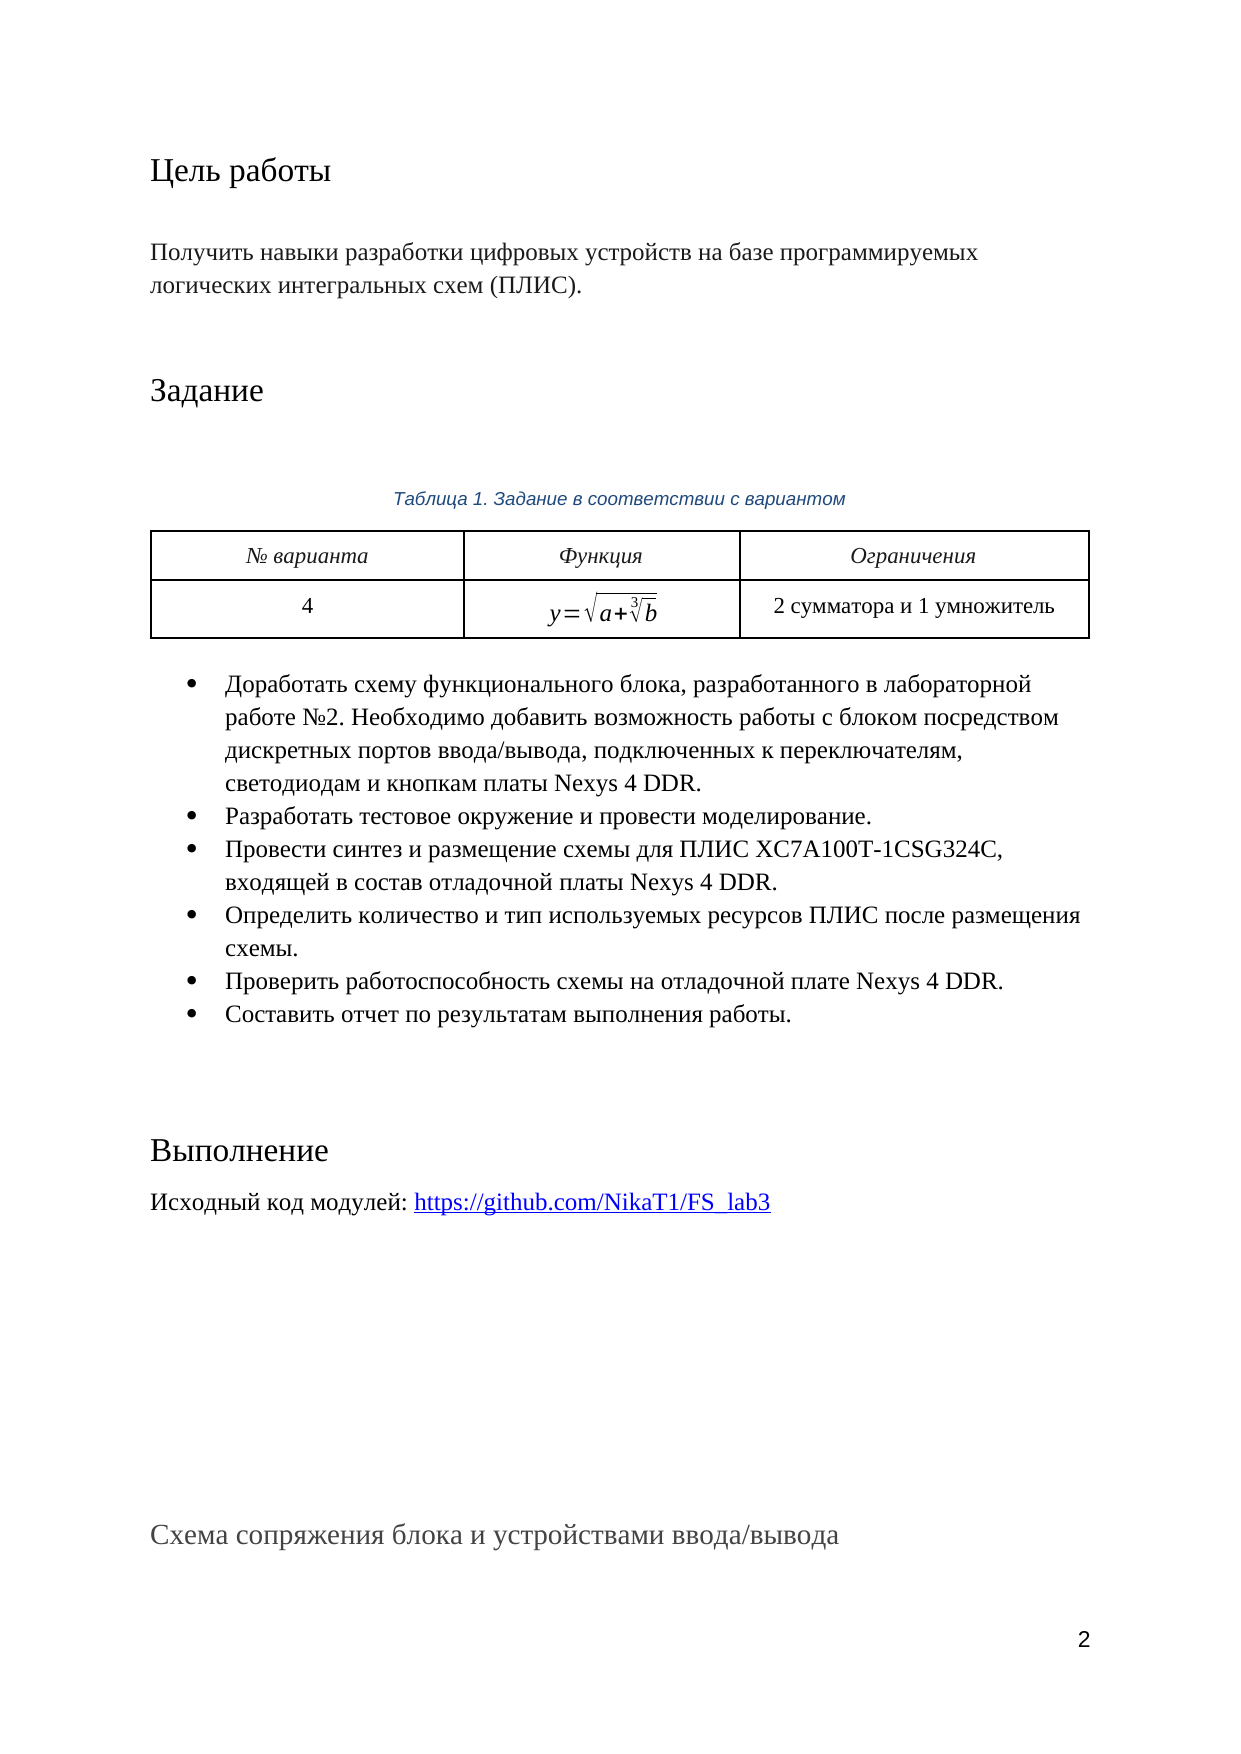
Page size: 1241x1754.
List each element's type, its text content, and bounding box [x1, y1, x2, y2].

subtitle Схема сопряжения блока и устройствами ввода/вывода [150, 1517, 1090, 1551]
table_cell 2 сумматора и 1 умножитель [741, 581, 1088, 637]
table_header № варианта [152, 532, 463, 579]
list Составить отчет по результатам выполнения работы. [187, 999, 1090, 1028]
list Доработать схему функционального блока, разработанного в лабораторной работе №2. Необходимо добавить возможность работы с блоком посредством дискретных портов ввода/вывода, подключенных к переключателям, светодиодам и кнопкам платы Nexys 4 DDR. [187, 669, 1090, 797]
subtitle Выполнение [150, 1130, 1090, 1169]
table_header Ограничения [741, 532, 1088, 579]
list Определить количество и тип используемых ресурсов ПЛИС после размещения схемы. [187, 900, 1090, 962]
table_header Функция [465, 532, 739, 579]
list Провести синтез и размещение схемы для ПЛИС XC7A100T-1CSG324C, входящей в состав отладочной платы Nexys 4 DDR. [187, 834, 1090, 896]
text Исходный код модулей: https://github.com/NikaT1/FS_lab3 [150, 1187, 1090, 1216]
subtitle Задание [150, 371, 1090, 409]
list Разработать тестовое окружение и провести моделирование. [187, 801, 1090, 830]
list Проверить работоспособность схемы на отладочной плате Nexys 4 DDR. [187, 966, 1090, 995]
table_cell 4 [152, 581, 463, 637]
text Получить навыки разработки цифровых устройств на базе программируемых логических интегральных схем (ПЛИС). [150, 237, 1090, 298]
subtitle Цель работы [150, 150, 1090, 188]
text Таблица 1. Задание в соответствии с вариантом [150, 487, 1090, 509]
table_cell [465, 581, 739, 637]
